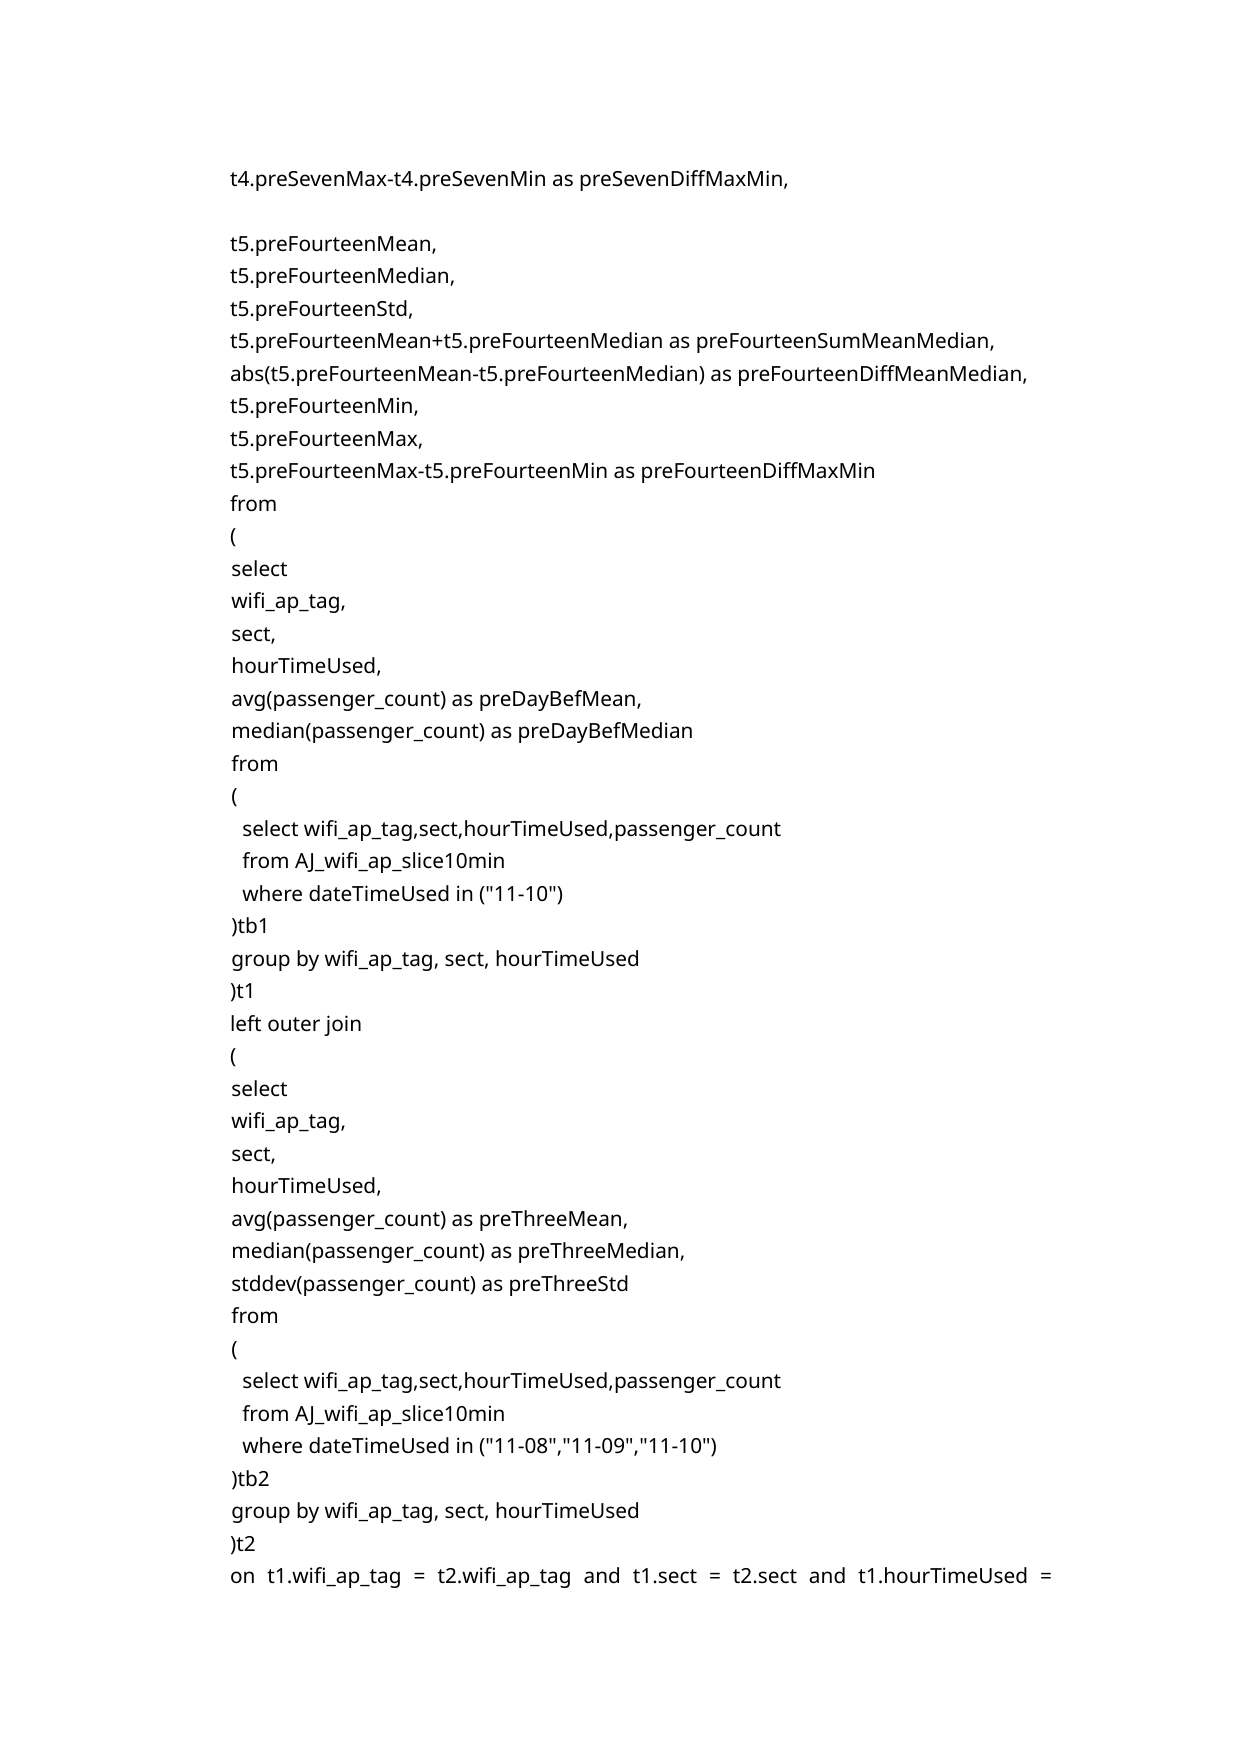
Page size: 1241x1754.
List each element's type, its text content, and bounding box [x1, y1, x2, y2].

text ( [212, 1039, 1053, 1072]
text median(passenger_count) as preThreeMedian, [212, 1234, 1053, 1267]
text select [212, 552, 1053, 584]
text select wifi_ap_tag,sect,hourTimeUsed,passenger_count [212, 1364, 1053, 1397]
text where dateTimeUsed in ("11-10") [212, 877, 1053, 909]
text select [212, 1072, 1053, 1104]
text from [212, 747, 1053, 779]
text from [212, 487, 1053, 519]
text wifi_ap_tag, [212, 1104, 1053, 1137]
text select wifi_ap_tag,sect,hourTimeUsed,passenger_count [212, 812, 1053, 844]
text t5.preFourteenStd, [212, 292, 1053, 324]
text )tb1 [212, 909, 1053, 942]
text t5.preFourteenMean, [212, 227, 1053, 259]
text hourTimeUsed, [212, 649, 1053, 682]
text group by wifi_ap_tag, sect, hourTimeUsed [212, 942, 1053, 974]
text t5.preFourteenMean+t5.preFourteenMedian as preFourteenSumMeanMedian, [212, 324, 1053, 357]
text t5.preFourteenMax, [212, 422, 1053, 454]
text avg(passenger_count) as preThreeMean, [212, 1202, 1053, 1234]
text ( [212, 779, 1053, 812]
text sect, [212, 617, 1053, 649]
text t4.preSevenMax-t4.preSevenMin as preSevenDiffMaxMin, [212, 162, 1053, 194]
text ( [212, 1332, 1053, 1364]
text )t2 [212, 1527, 1053, 1559]
text median(passenger_count) as preDayBefMedian [212, 714, 1053, 747]
text t5.preFourteenMax-t5.preFourteenMin as preFourteenDiffMaxMin [212, 454, 1053, 487]
text sect, [212, 1137, 1053, 1169]
text group by wifi_ap_tag, sect, hourTimeUsed [212, 1494, 1053, 1527]
text )t1 [212, 974, 1053, 1007]
text from [212, 1299, 1053, 1332]
text from AJ_wifi_ap_slice10min [212, 844, 1053, 877]
text avg(passenger_count) as preDayBefMean, [212, 682, 1053, 714]
text t5.preFourteenMedian, [212, 259, 1053, 292]
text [212, 1559, 1053, 1592]
text abs(t5.preFourteenMean-t5.preFourteenMedian) as preFourteenDiffMeanMedian, [212, 357, 1053, 389]
text ( [212, 519, 1053, 552]
text )tb2 [212, 1462, 1053, 1494]
text wifi_ap_tag, [212, 584, 1053, 617]
text t5.preFourteenMin, [212, 389, 1053, 422]
text stddev(passenger_count) as preThreeStd [212, 1267, 1053, 1299]
text left outer join [212, 1007, 1053, 1039]
text hourTimeUsed, [212, 1169, 1053, 1202]
text where dateTimeUsed in ("11-08","11-09","11-10") [212, 1429, 1053, 1462]
text from AJ_wifi_ap_slice10min [212, 1397, 1053, 1429]
